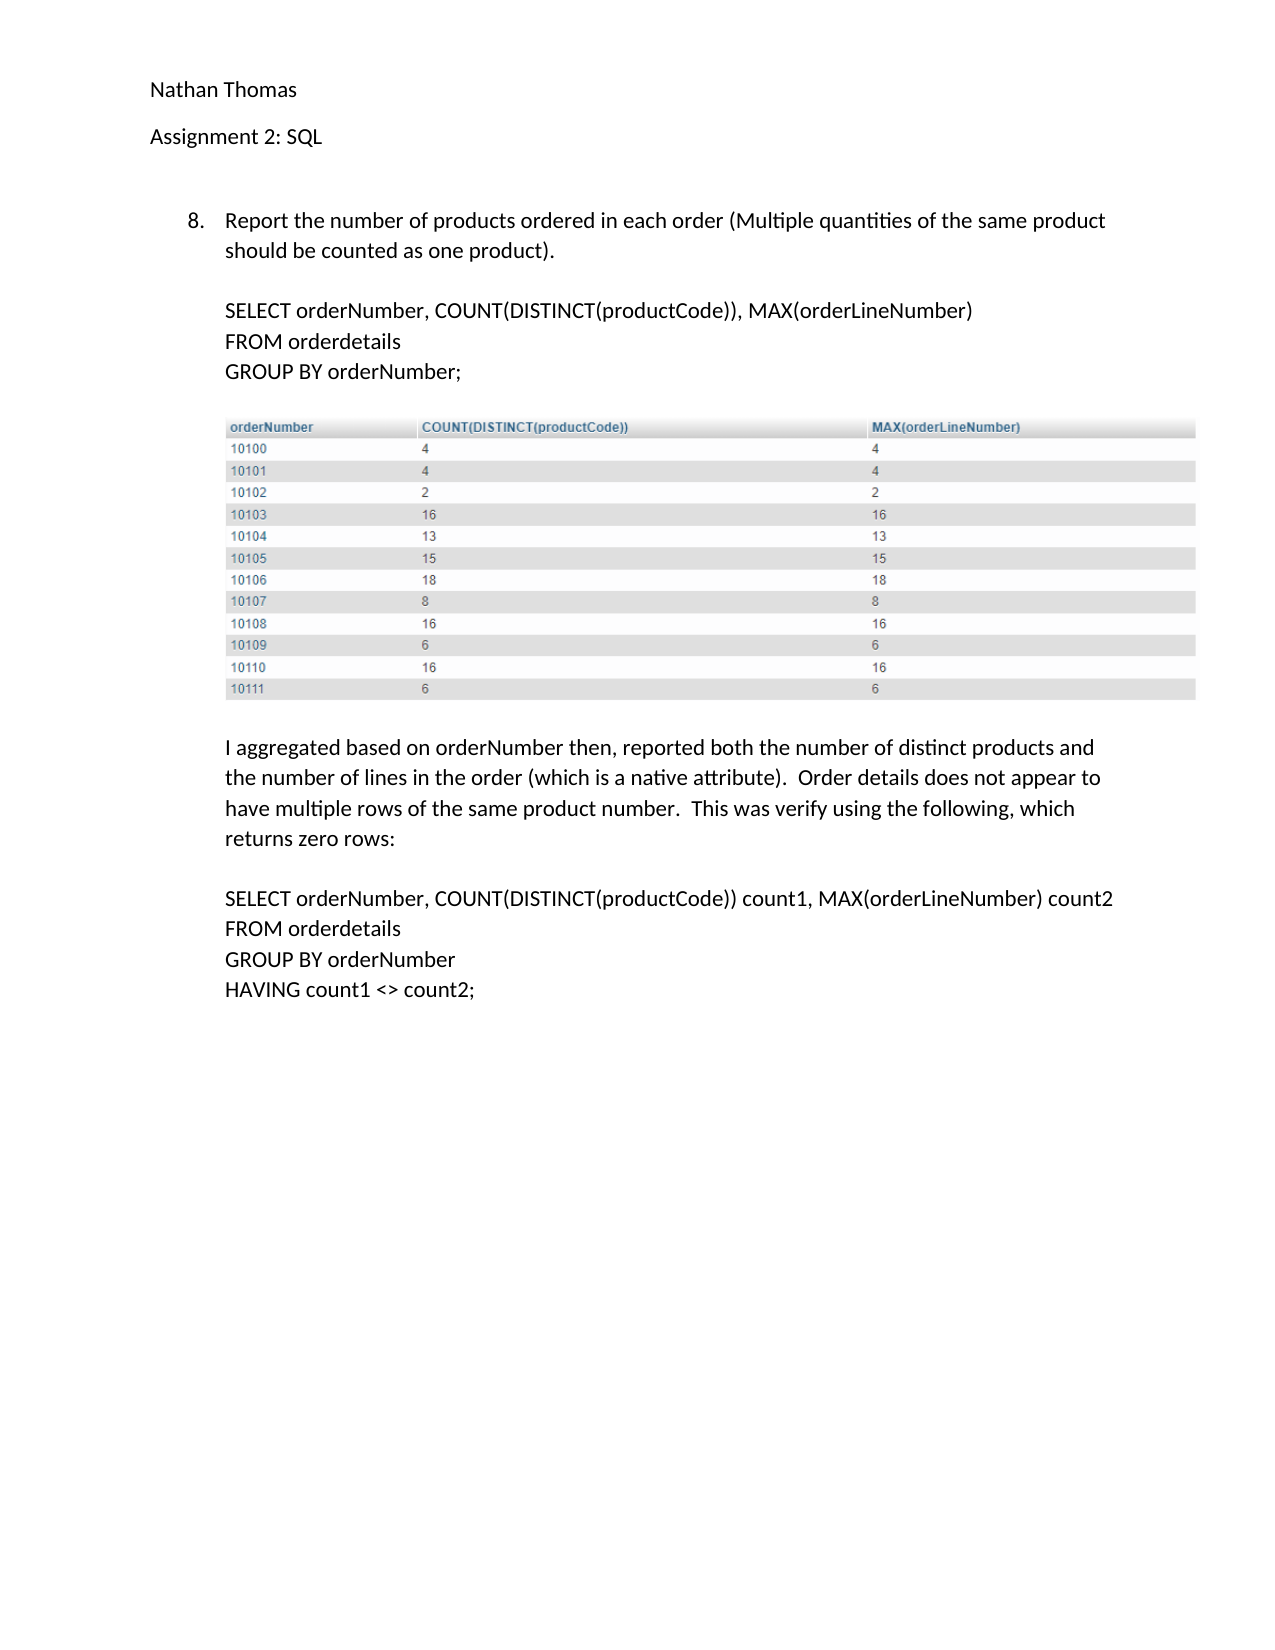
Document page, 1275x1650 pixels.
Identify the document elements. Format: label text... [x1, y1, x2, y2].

list GROUP BY orderNumber; [225, 357, 1125, 385]
list FROM orderdetails [225, 914, 1125, 942]
picture [225, 417, 1200, 701]
list SELECT orderNumber, COUNT(DISTINCT(productCode)) count1, MAX(orderLineNumber) count2 [225, 884, 1125, 912]
list I aggregated based on orderNumber then, reported both the number of distinct products and the number of lines in the order (which is a native attribute). Order details does not appear to have multiple rows of the same product number. This was verify using the following, which returns zero rows: [225, 733, 1125, 852]
list Report the number of products ordered in each order (Multiple quantities of the same product should be counted as one product). [187, 206, 1125, 264]
list HAVING count1 <> count2; [225, 975, 1125, 1003]
list SELECT orderNumber, COUNT(DISTINCT(productCode)), MAX(orderLineNumber) [225, 297, 1125, 324]
list FROM orderdetails [225, 327, 1125, 355]
list GROUP BY orderNumber [225, 945, 1125, 973]
